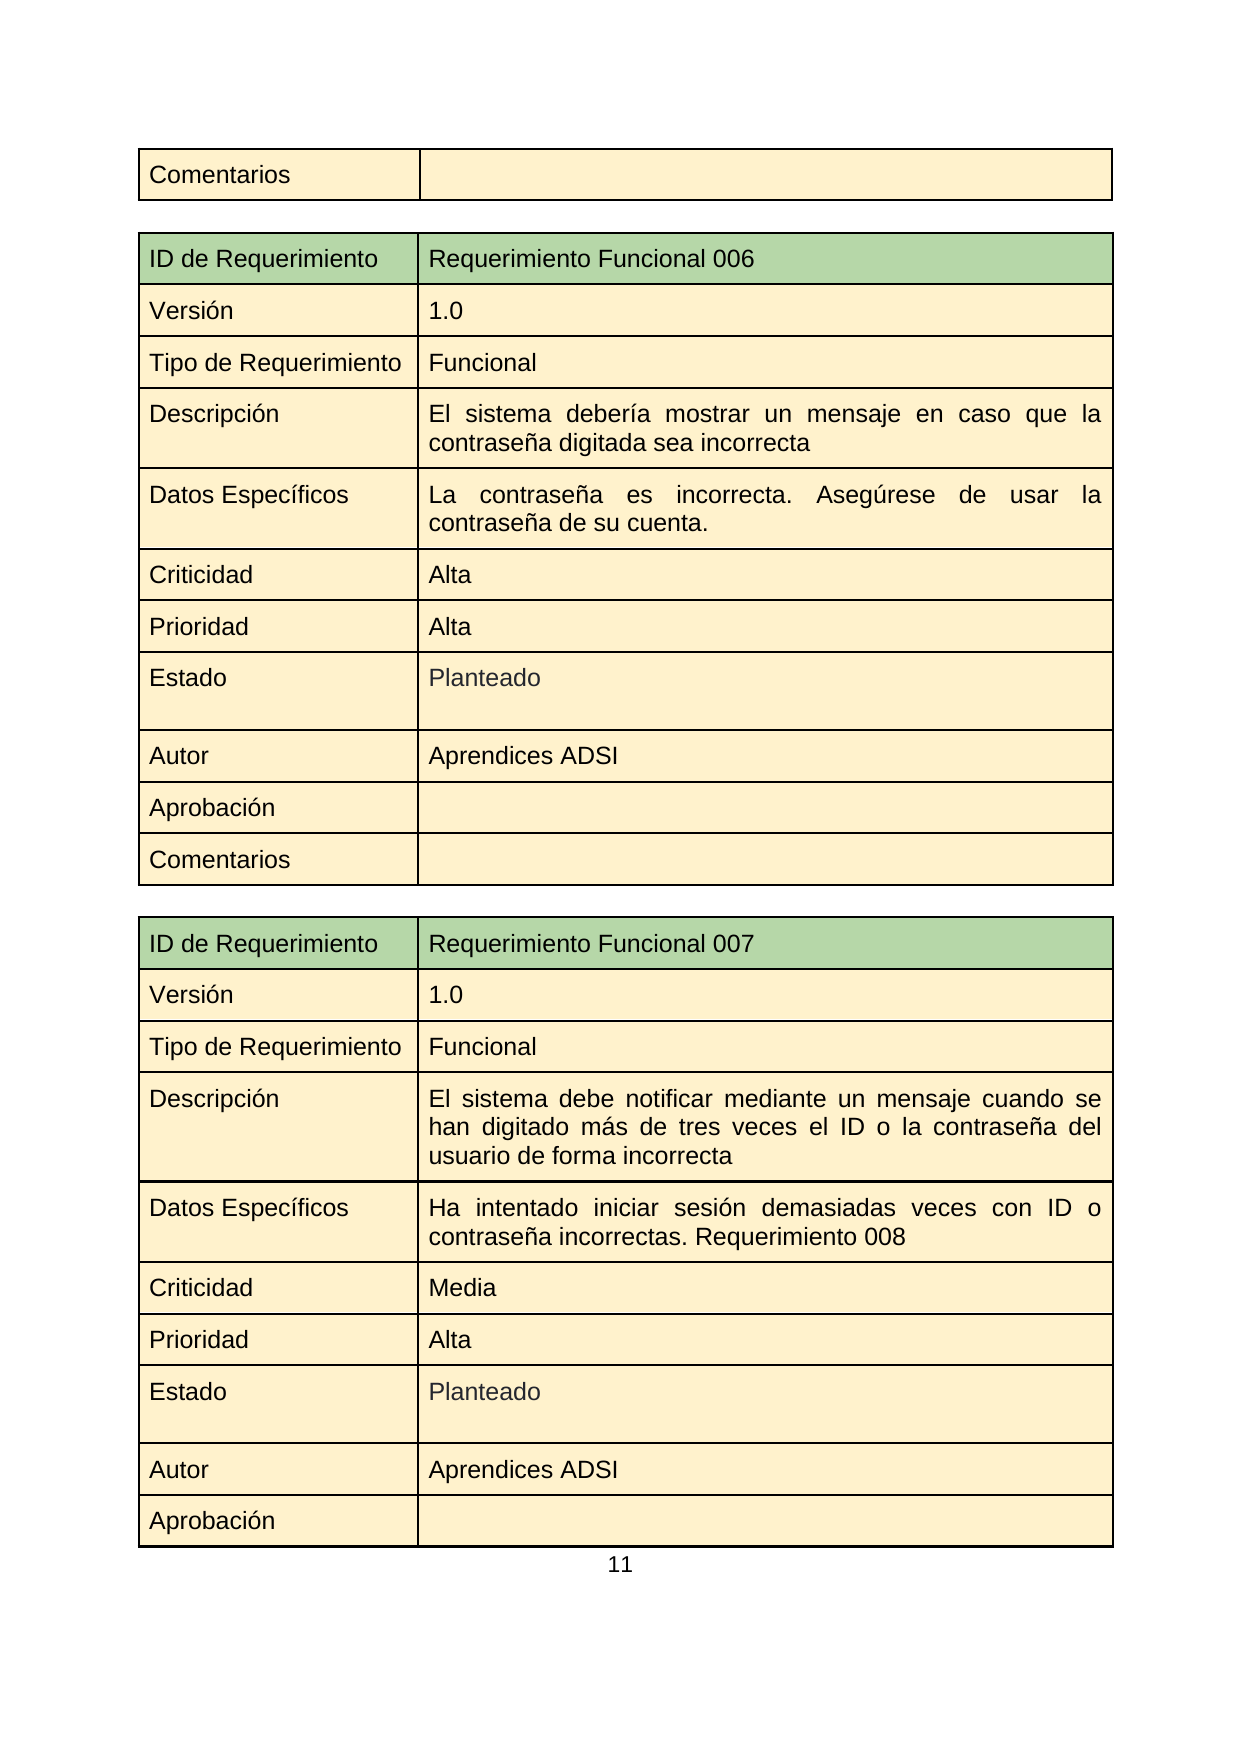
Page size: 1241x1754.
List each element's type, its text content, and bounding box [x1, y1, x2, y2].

table_cell Autor [140, 731, 417, 781]
table_header ID de Requerimiento [140, 918, 417, 968]
table_cell Media [419, 1263, 1112, 1312]
table_header ID de Requerimiento [140, 234, 417, 283]
table_cell Alta [419, 550, 1112, 599]
table_cell Comentarios [140, 834, 417, 884]
table_cell Ha intentado iniciar sesión demasiadas veces con ID o contraseña incorrectas. Requerimiento 008 [419, 1183, 1112, 1261]
table_cell Criticidad [140, 550, 417, 599]
table_header Requerimiento Funcional 006 [419, 234, 1112, 283]
table_cell Datos Específicos [140, 1183, 417, 1261]
table_cell [419, 834, 1112, 884]
table_cell Prioridad [140, 601, 417, 651]
table_cell Versión [140, 285, 417, 335]
table_cell Funcional [419, 1022, 1112, 1071]
table_cell Estado [140, 1366, 417, 1442]
table_cell Planteado [419, 1366, 1112, 1442]
table_cell Aprobación [140, 1496, 417, 1545]
table_cell [419, 783, 1112, 832]
table_cell La contraseña es incorrecta. Asegúrese de usar la contraseña de su cuenta. [419, 469, 1112, 547]
table_cell El sistema debe notificar mediante un mensaje cuando se han digitado más de tres veces el ID o la contraseña del usuario de forma incorrecta [419, 1073, 1112, 1180]
table_cell Prioridad [140, 1315, 417, 1364]
table_cell [421, 150, 1111, 199]
table_cell 1.0 [419, 970, 1112, 1019]
table_cell Comentarios [140, 150, 419, 199]
table_cell Tipo de Requerimiento [140, 337, 417, 387]
table_cell Aprendices ADSI [419, 1444, 1112, 1494]
table_cell Alta [419, 601, 1112, 651]
table_cell Descripción [140, 1073, 417, 1180]
table_cell Descripción [140, 389, 417, 467]
table_cell Autor [140, 1444, 417, 1494]
table_cell Estado [140, 653, 417, 729]
table_cell El sistema debería mostrar un mensaje en caso que la contraseña digitada sea incorrecta [419, 389, 1112, 467]
table_header Requerimiento Funcional 007 [419, 918, 1112, 968]
table_cell Alta [419, 1315, 1112, 1364]
table_cell Planteado [419, 653, 1112, 729]
table_cell Funcional [419, 337, 1112, 387]
table_cell 1.0 [419, 285, 1112, 335]
table_cell Aprendices ADSI [419, 731, 1112, 781]
table_cell Versión [140, 970, 417, 1019]
table_cell Aprobación [140, 783, 417, 832]
table_cell Datos Específicos [140, 469, 417, 547]
table_cell [419, 1496, 1112, 1545]
table_cell Criticidad [140, 1263, 417, 1312]
table_cell Tipo de Requerimiento [140, 1022, 417, 1071]
